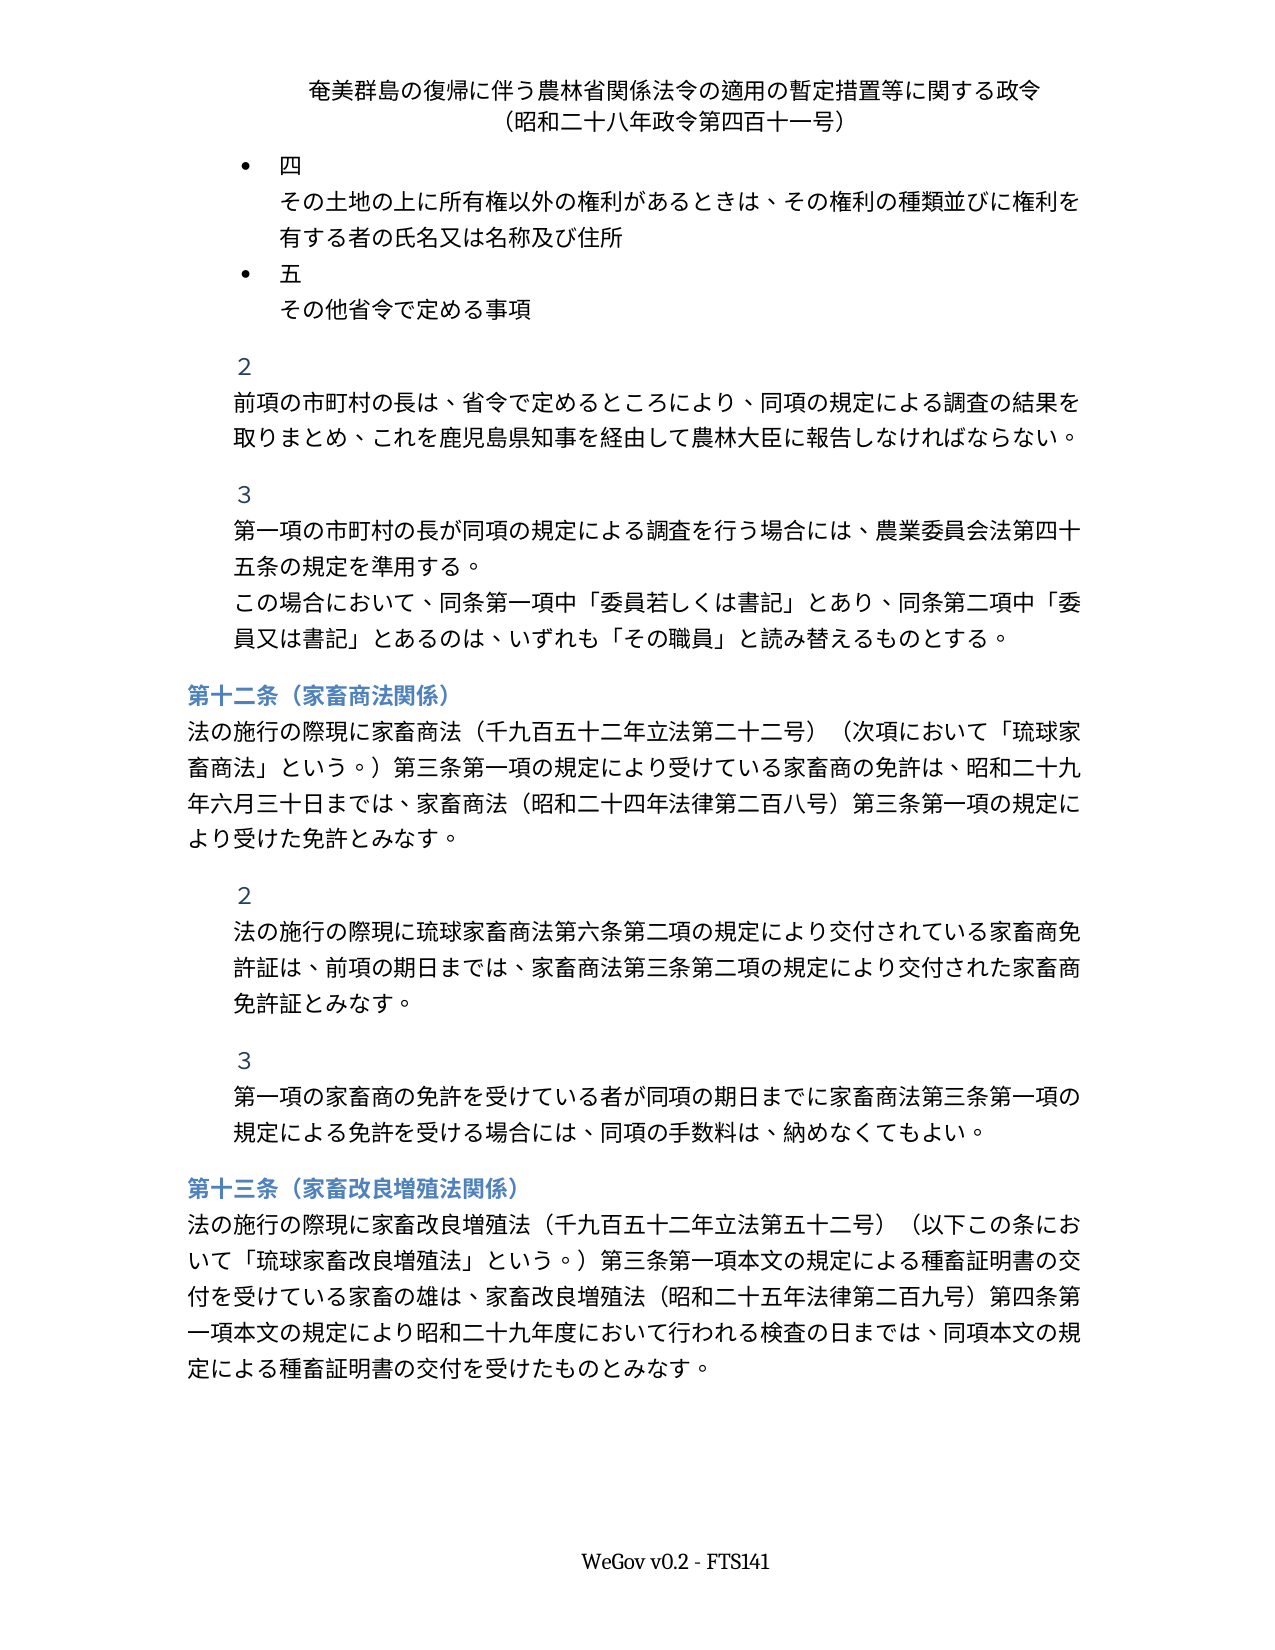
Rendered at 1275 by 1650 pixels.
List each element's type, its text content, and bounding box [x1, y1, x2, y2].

subtitle 第十三条（家畜改良増殖法関係） [187, 1173, 1087, 1205]
subtitle 第十二条（家畜商法関係） [187, 680, 1087, 711]
text 法の施行の際現に琉球家畜商法第六条第二項の規定により交付されている家畜商免許証は、前項の期日までは、家畜商法第三条第二項の規定により交付された家畜商免許証とみなす。 [233, 916, 1087, 1019]
text 法の施行の際現に家畜商法（千九百五十二年立法第二十二号）（次項において「琉球家畜商法」という。）第三条第一項の規定により受けている家畜商の免許は、昭和二十九年六月三十日までは、家畜商法（昭和二十四年法律第二百八号）第三条第一項の規定により受けた免許とみなす。 [187, 716, 1087, 855]
text 前項の市町村の長は、省令で定めるところにより、同項の規定による調査の結果を取りまとめ、これを鹿児島県知事を経由して農林大臣に報告しなければならない。 [233, 386, 1087, 454]
list 四 その土地の上に所有権以外の権利があるときは、その権利の種類並びに権利を有する者の氏名又は名称及び住所 [242, 150, 1087, 253]
list 五 その他省令で定める事項 [242, 258, 1087, 325]
subtitle ３ [233, 479, 1087, 510]
text 法の施行の際現に家畜改良増殖法（千九百五十二年立法第五十二号）（以下この条において「琉球家畜改良増殖法」という。）第三条第一項本文の規定による種畜証明書の交付を受けている家畜の雄は、家畜改良増殖法（昭和二十五年法律第二百九号）第四条第一項本文の規定により昭和二十九年度において行われる検査の日までは、同項本文の規定による種畜証明書の交付を受けたものとみなす。 [187, 1209, 1087, 1384]
text 第一項の家畜商の免許を受けている者が同項の期日までに家畜商法第三条第一項の規定による免許を受ける場合には、同項の手数料は、納めなくてもよい。 [233, 1081, 1087, 1148]
subtitle ３ [233, 1045, 1087, 1076]
subtitle ２ [233, 880, 1087, 911]
text 第一項の市町村の長が同項の規定による調査を行う場合には、農業委員会法第四十五条の規定を準用する。 この場合において、同条第一項中「委員若しくは書記」とあり、同条第二項中「委員又は書記」とあるのは、いずれも「その職員」と読み替えるものとする。 [233, 515, 1087, 654]
subtitle ２ [233, 351, 1087, 382]
